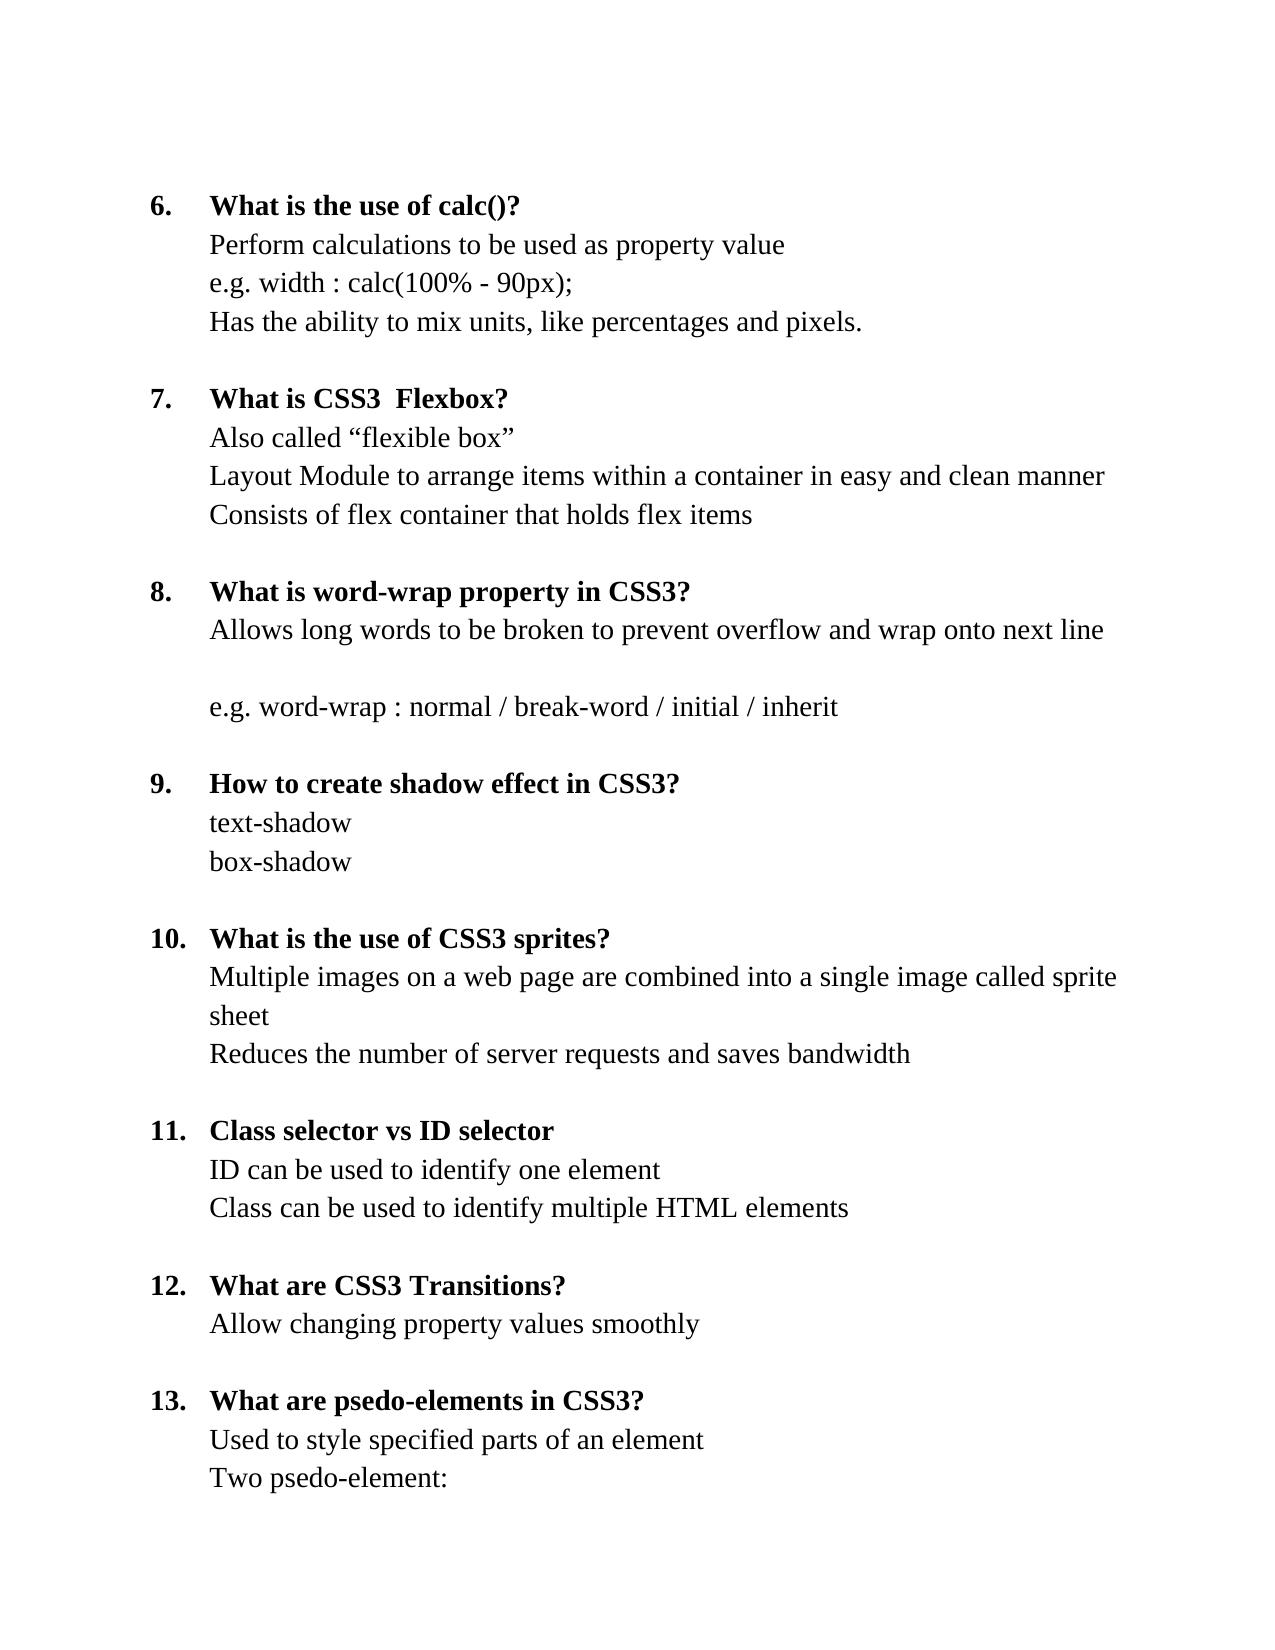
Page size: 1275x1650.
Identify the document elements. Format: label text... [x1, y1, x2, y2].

text Two psedo-element: [209, 1460, 1125, 1494]
text Perform calculations to be used as property value [209, 227, 1125, 261]
text Used to style specified parts of an element [209, 1422, 1125, 1455]
text Has the ability to mix units, like percentages and pixels. [209, 304, 1125, 338]
text Allows long words to be broken to prevent overflow and wrap onto next line [209, 612, 1125, 646]
text Class can be used to identify multiple HTML elements [209, 1191, 1125, 1224]
text 12. What are CSS3 Transitions? [150, 1268, 1125, 1301]
text text-shadow [209, 805, 1125, 839]
text e.g. width : calc(100% - 90px); [209, 266, 1125, 299]
text 9. How to create shadow effect in CSS3? [150, 767, 1125, 800]
text Reduces the number of server requests and saves bandwidth [209, 1036, 1125, 1070]
text Also called “flexible box” [209, 420, 1125, 453]
text box-shadow [209, 844, 1125, 877]
text Allow changing property values smoothly [209, 1306, 1125, 1340]
text 10. What is the use of CSS3 sprites? [150, 921, 1125, 954]
text Consists of flex container that holds flex items [209, 497, 1125, 530]
text ID can be used to identify one element [209, 1152, 1125, 1186]
text 8. What is word-wrap property in CSS3? [150, 574, 1125, 607]
text 6. What is the use of calc()? [150, 188, 1125, 222]
text 7. What is CSS3 Flexbox? [150, 381, 1125, 415]
text e.g. word-wrap : normal / break-word / initial / inherit [209, 689, 1125, 723]
text 13. What are psedo-elements in CSS3? [150, 1383, 1125, 1417]
text Multiple images on a web page are combined into a single image called sprite sheet [209, 959, 1125, 1031]
text 11. Class selector vs ID selector [150, 1113, 1125, 1147]
text Layout Module to arrange items within a container in easy and clean manner [209, 458, 1125, 492]
